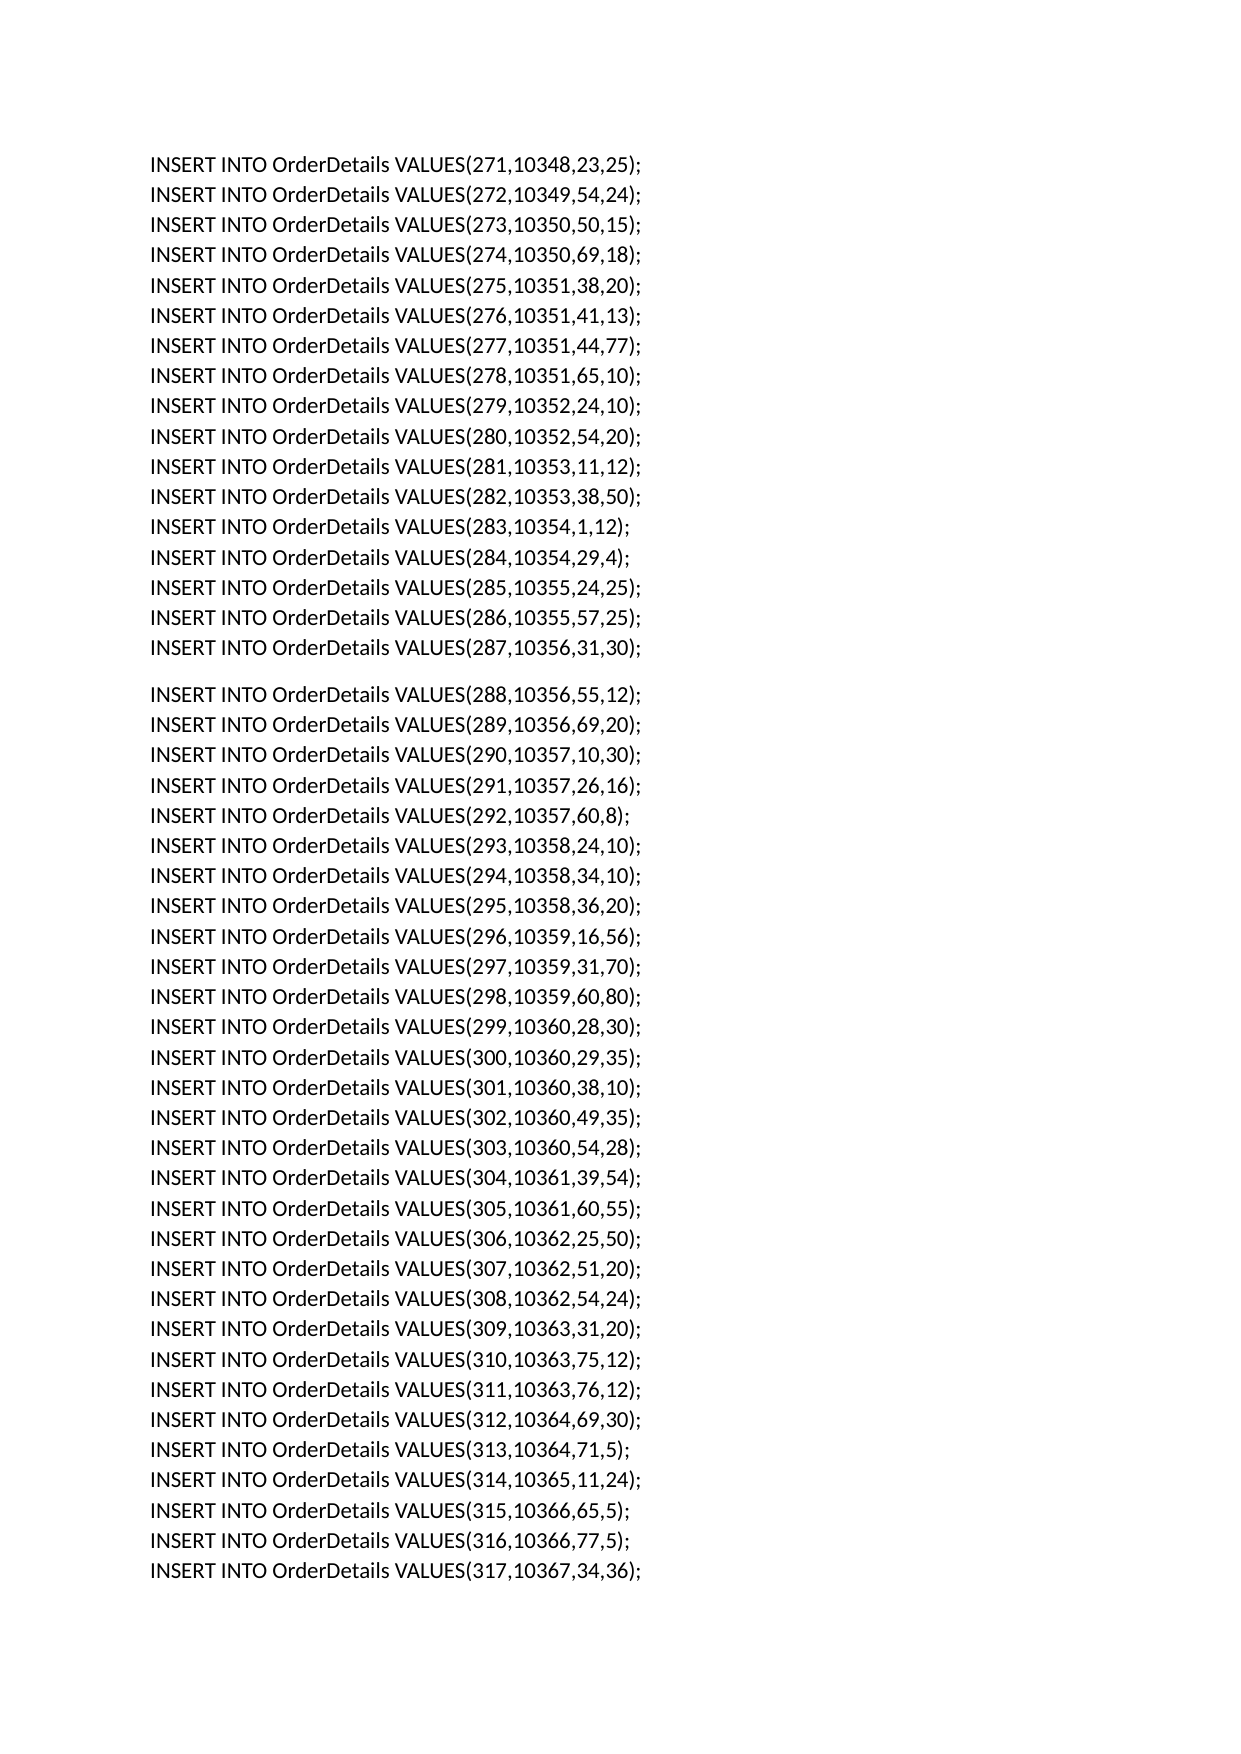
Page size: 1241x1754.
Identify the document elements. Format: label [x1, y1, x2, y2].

text [150, 150, 1090, 661]
text [150, 680, 1090, 1584]
